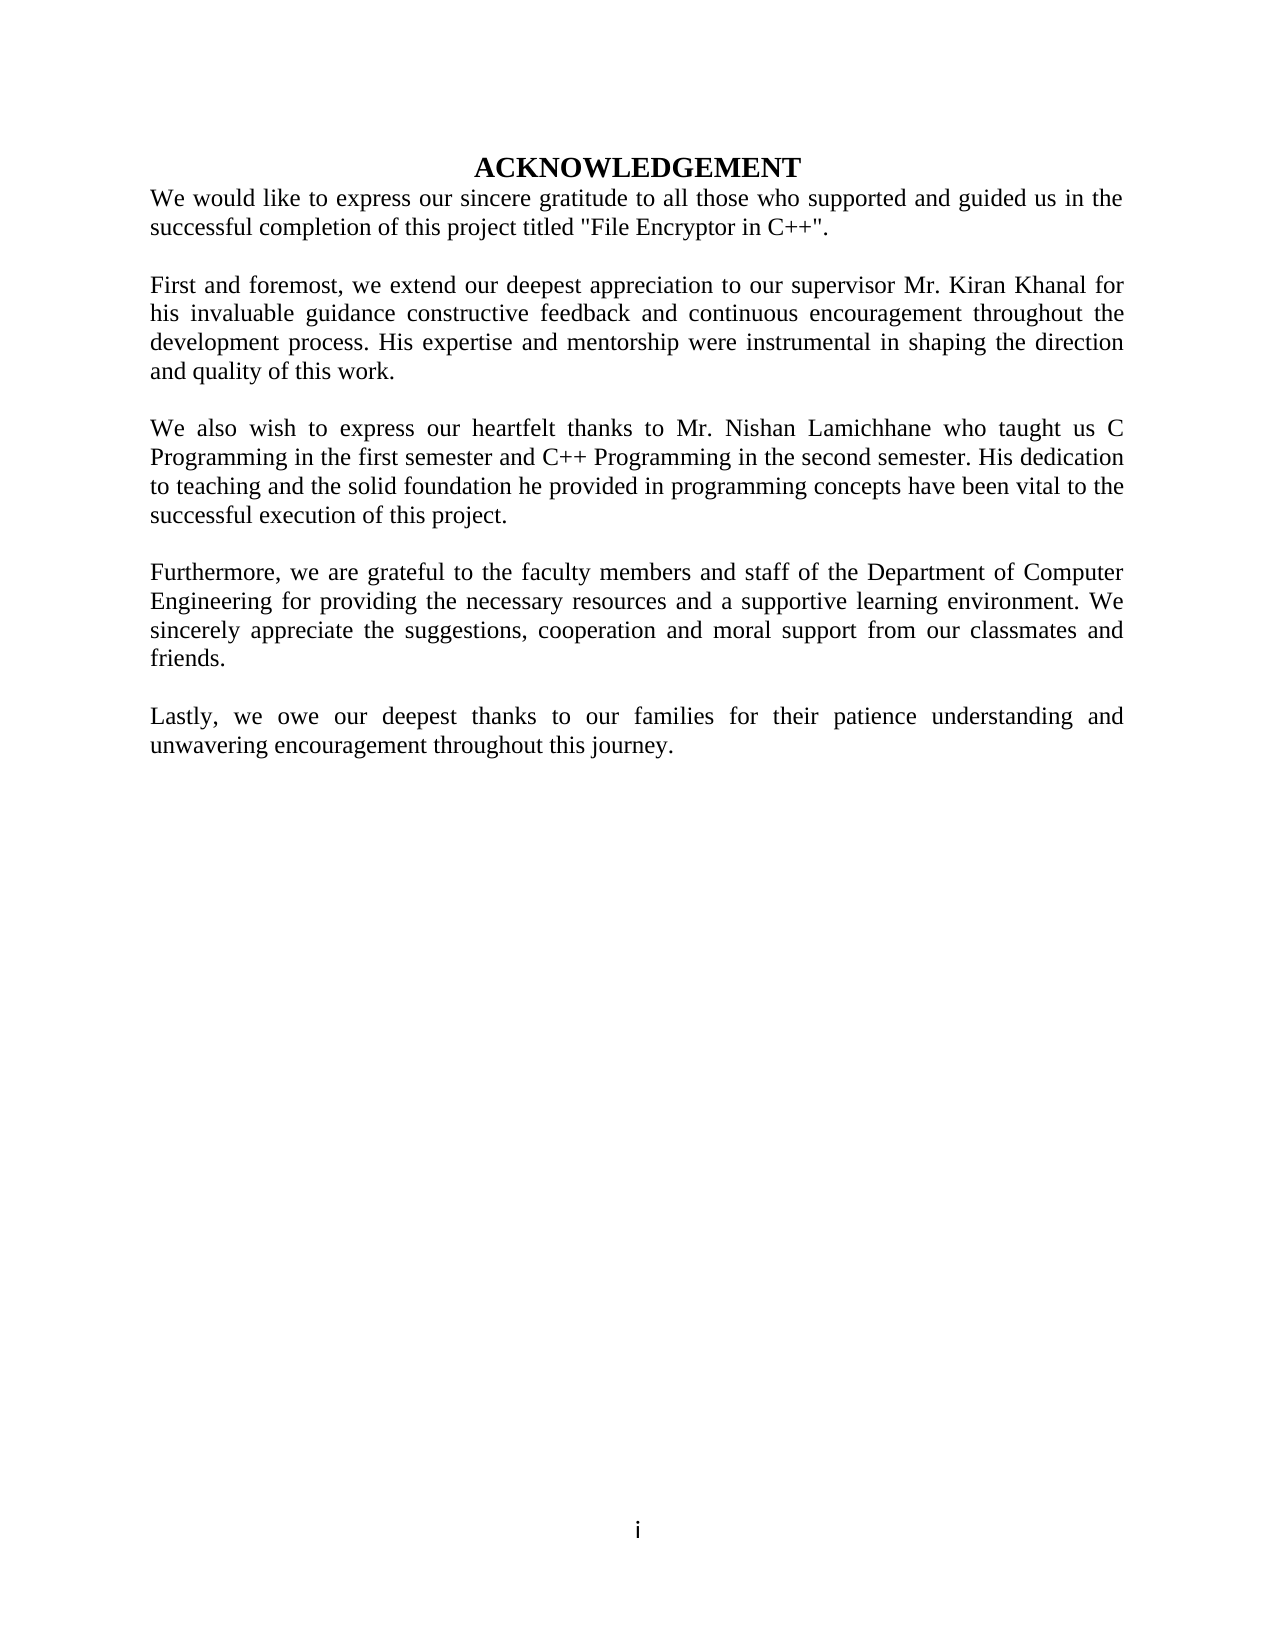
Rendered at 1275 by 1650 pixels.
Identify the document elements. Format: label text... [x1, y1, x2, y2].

text First and foremost, we extend our deepest appreciation to our supervisor Mr. Kiran Khanal for his invaluable guidance constructive feedback and continuous encouragement throughout the development process. His expertise and mentorship were instrumental in shaping the direction and quality of this work. [150, 270, 1125, 385]
text Furthermore, we are grateful to the faculty members and staff of the Department of Computer Engineering for providing the necessary resources and a supportive learning environment. We sincerely appreciate the suggestions, cooperation and moral support from our classmates and friends. [150, 557, 1125, 672]
text ACKNOWLEDGEMENT [150, 150, 1125, 183]
text We also wish to express our heartfelt thanks to Mr. Nishan Lamichhane who taught us C Programming in the first semester and C++ Programming in the second semester. His dedication to teaching and the solid foundation he provided in programming concepts have been vital to the successful execution of this project. [150, 413, 1125, 528]
text We would like to express our sincere gratitude to all those who supported and guided us in the successful completion of this project titled "File Encryptor in C++". [150, 183, 1125, 241]
text Lastly, we owe our deepest thanks to our families for their patience understanding and unwavering encouragement throughout this journey. [150, 701, 1125, 758]
